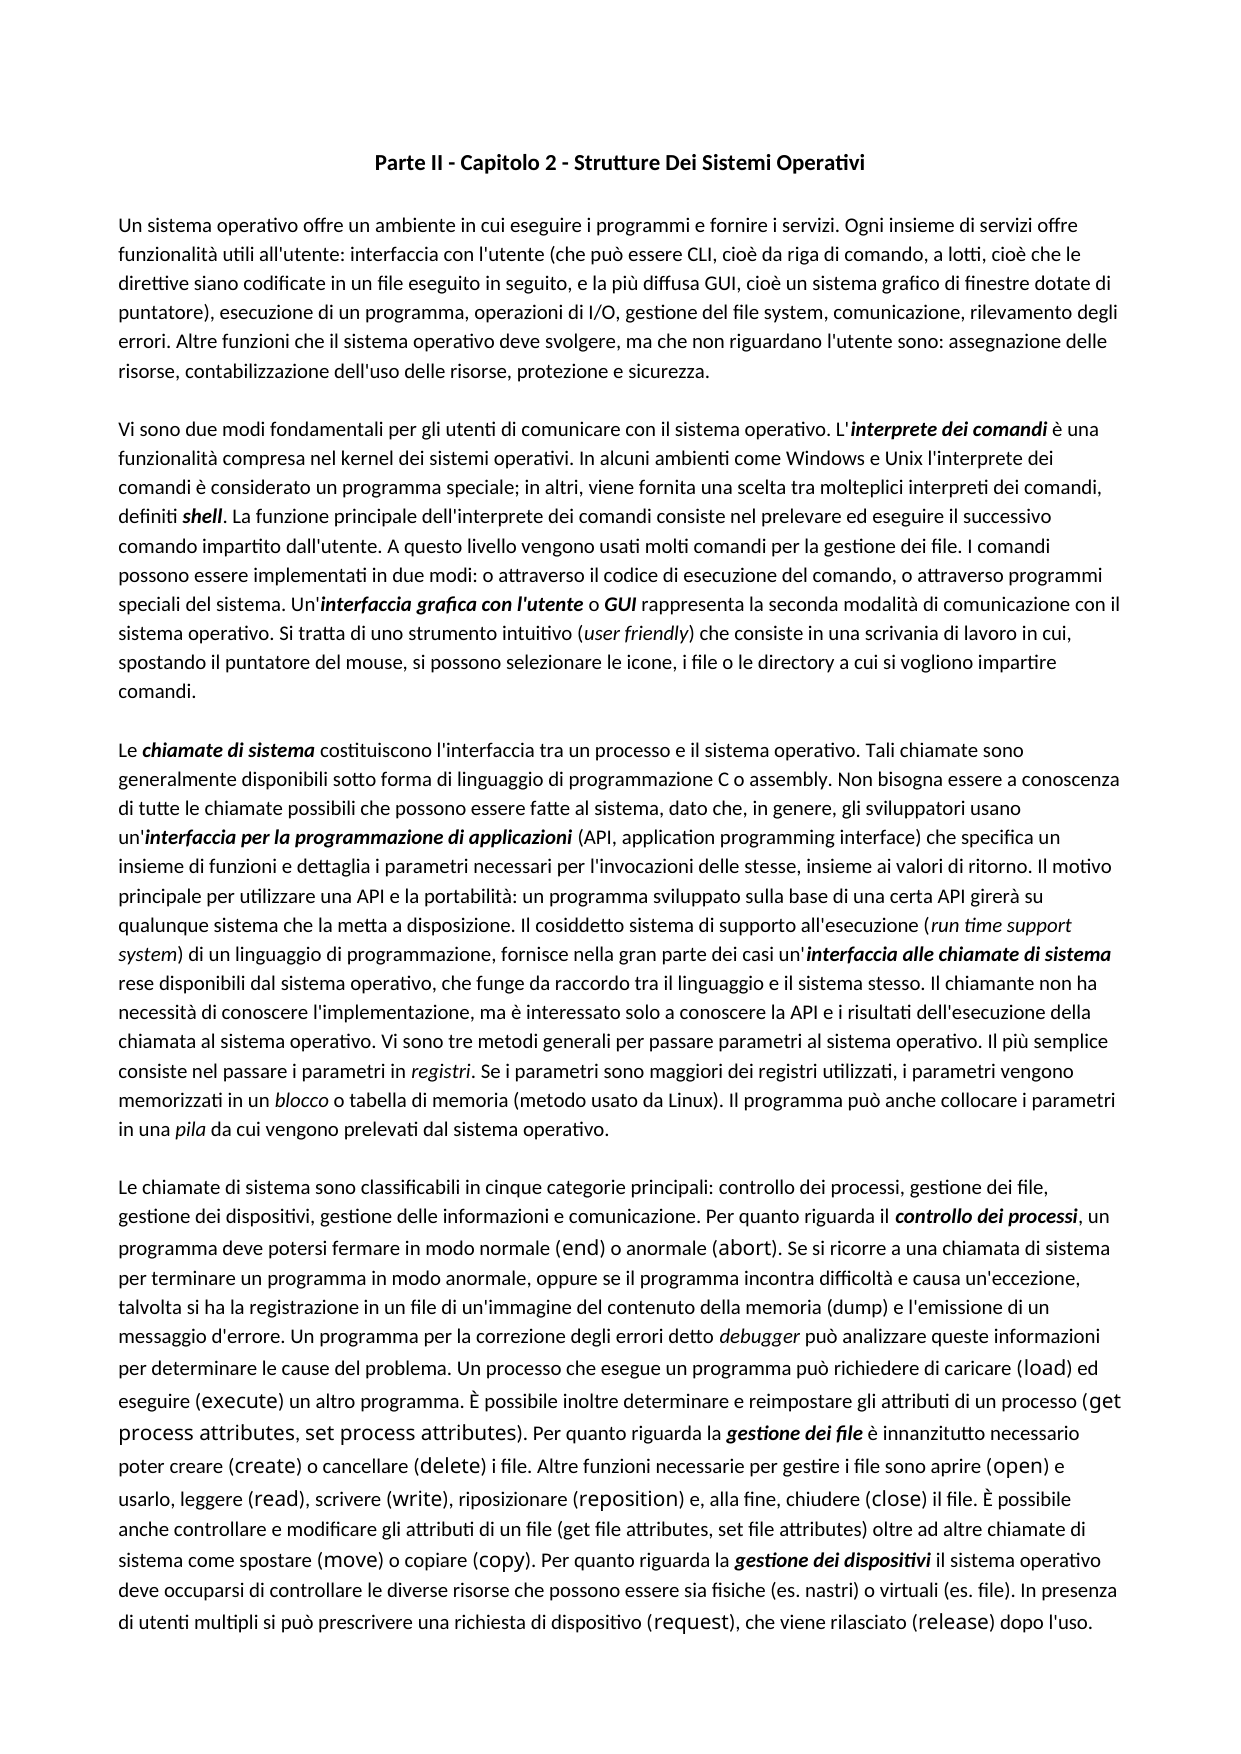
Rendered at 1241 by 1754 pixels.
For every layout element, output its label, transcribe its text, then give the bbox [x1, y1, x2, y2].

text Un sistema operativo offre un ambiente in cui eseguire i programmi e fornire i servizi. Ogni insieme di servizi offre funzionalità utili all'utente: interfaccia con l'utente (che può essere CLI, cioè da riga di comando, a lotti, cioè che le direttive siano codificate in un file eseguito in seguito, e la più diffusa GUI, cioè un sistema grafico di finestre dotate di puntatore), esecuzione di un programma, operazioni di I/O, gestione del file system, comunicazione, rilevamento degli errori. Altre funzioni che il sistema operativo deve svolgere, ma che non riguardano l'utente sono: assegnazione delle risorse, contabilizzazione dell'uso delle risorse, protezione e sicurezza. [118, 212, 1122, 383]
text Le chiamate di sistema costituiscono l'interfaccia tra un processo e il sistema operativo. Tali chiamate sono generalmente disponibili sotto forma di linguaggio di programmazione C o assembly. Non bisogna essere a conoscenza di tutte le chiamate possibili che possono essere fatte al sistema, dato che, in genere, gli sviluppatori usano un'interfaccia per la programmazione di applicazioni (API, application programming interface) che specifica un insieme di funzioni e dettaglia i parametri necessari per l'invocazioni delle stesse, insieme ai valori di ritorno. Il motivo principale per utilizzare una API e la portabilità: un programma sviluppato sulla base di una certa API girerà su qualunque sistema che la metta a disposizione. Il cosiddetto sistema di supporto all'esecuzione (run time support system) di un linguaggio di programmazione, fornisce nella gran parte dei casi un'interfaccia alle chiamate di sistema rese disponibili dal sistema operativo, che funge da raccordo tra il linguaggio e il sistema stesso. Il chiamante non ha necessità di conoscere l'implementazione, ma è interessato solo a conoscere la API e i risultati dell'esecuzione della chiamata al sistema operativo. Vi sono tre metodi generali per passare parametri al sistema operativo. Il più semplice consiste nel passare i parametri in registri. Se i parametri sono maggiori dei registri utilizzati, i parametri vengono memorizzati in un blocco o tabella di memoria (metodo usato da Linux). Il programma può anche collocare i parametri in una pila da cui vengono prelevati dal sistema operativo. [118, 737, 1122, 1142]
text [118, 1174, 1122, 1636]
text Parte II - Capitolo 2 - Strutture Dei Sistemi Operativi [118, 148, 1122, 176]
text Vi sono due modi fondamentali per gli utenti di comunicare con il sistema operativo. L'interprete dei comandi è una funzionalità compresa nel kernel dei sistemi operativi. In alcuni ambienti come Windows e Unix l'interprete dei comandi è considerato un programma speciale; in altri, viene fornita una scelta tra molteplici interpreti dei comandi, definiti shell. La funzione principale dell'interprete dei comandi consiste nel prelevare ed eseguire il successivo comando impartito dall'utente. A questo livello vengono usati molti comandi per la gestione dei file. I comandi possono essere implementati in due modi: o attraverso il codice di esecuzione del comando, o attraverso programmi speciali del sistema. Un'interfaccia grafica con l'utente o GUI rappresenta la seconda modalità di comunicazione con il sistema operativo. Si tratta di uno strumento intuitivo (user friendly) che consiste in una scrivania di lavoro in cui, spostando il puntatore del mouse, si possono selezionare le icone, i file o le directory a cui si vogliono impartire comandi. [118, 416, 1122, 704]
